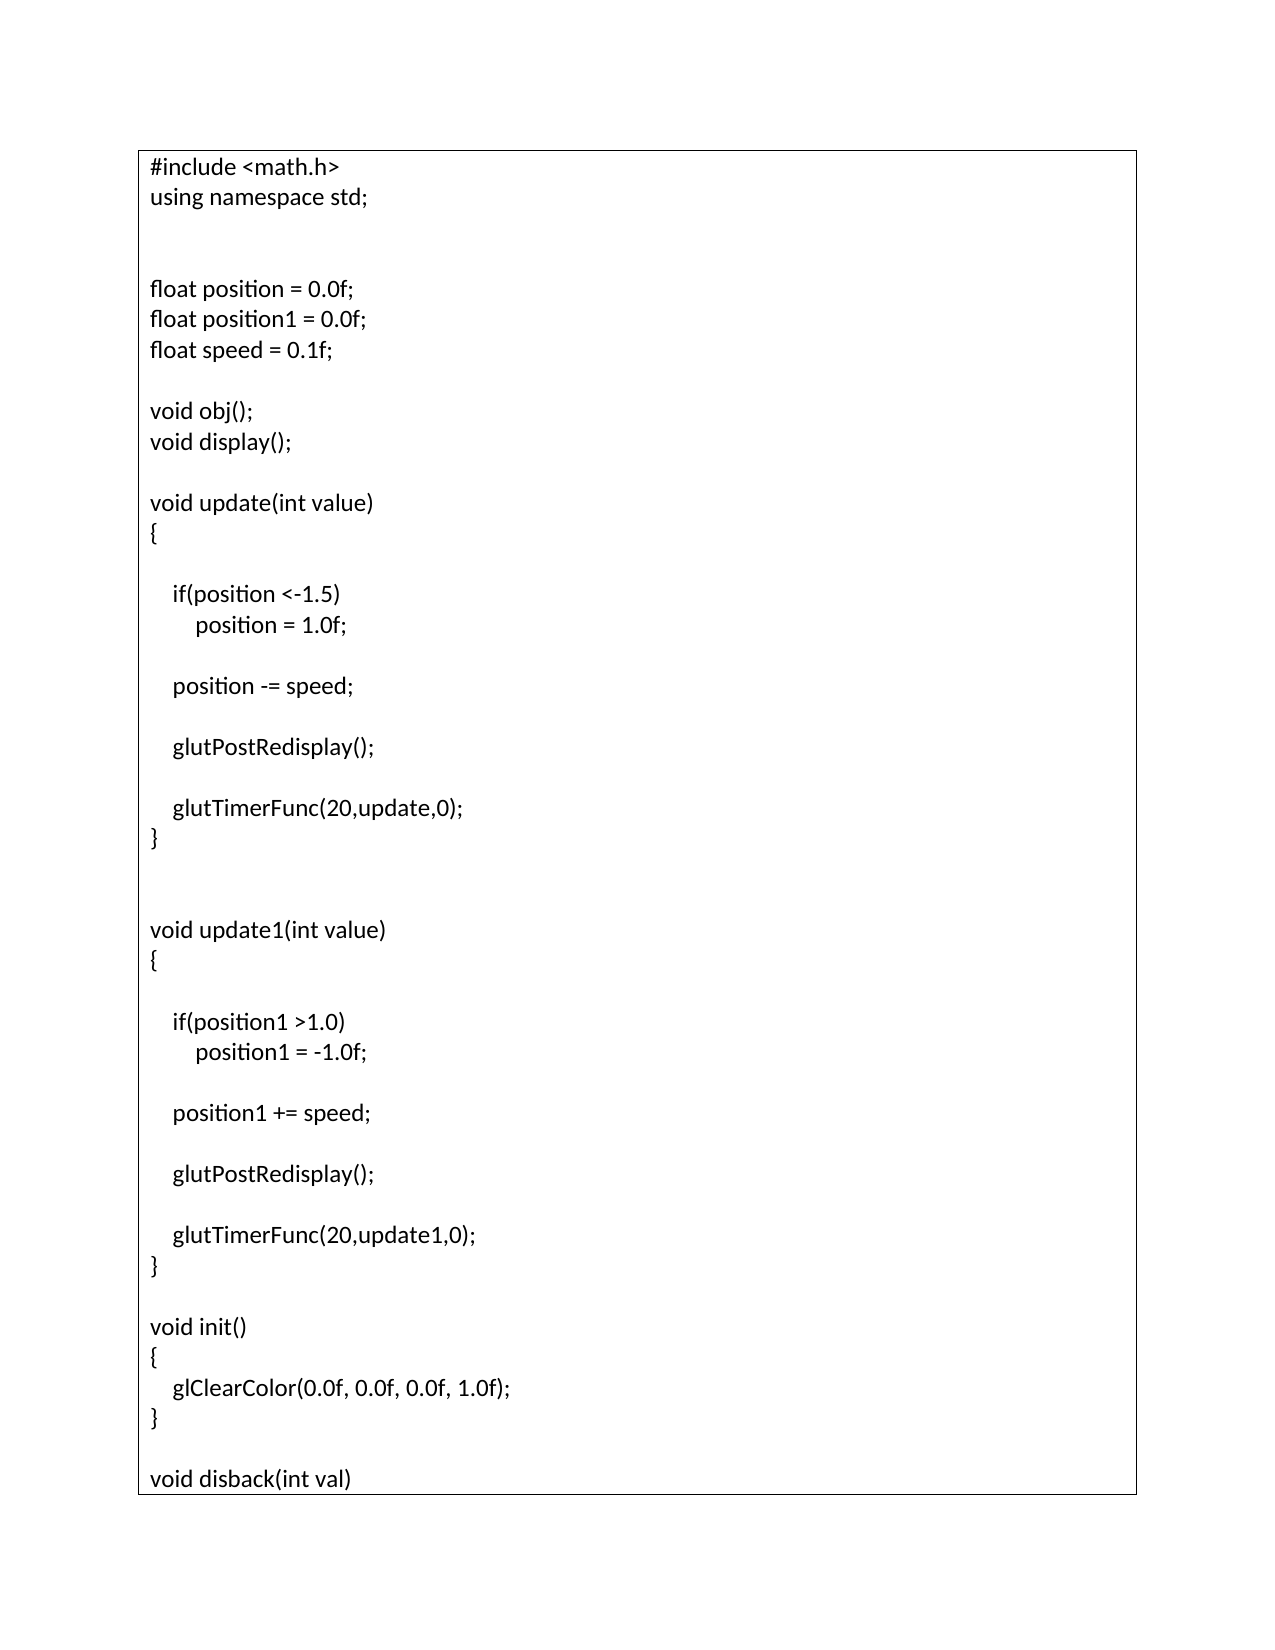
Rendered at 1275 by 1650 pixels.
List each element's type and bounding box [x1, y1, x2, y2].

table_cell [139, 151, 1136, 1494]
